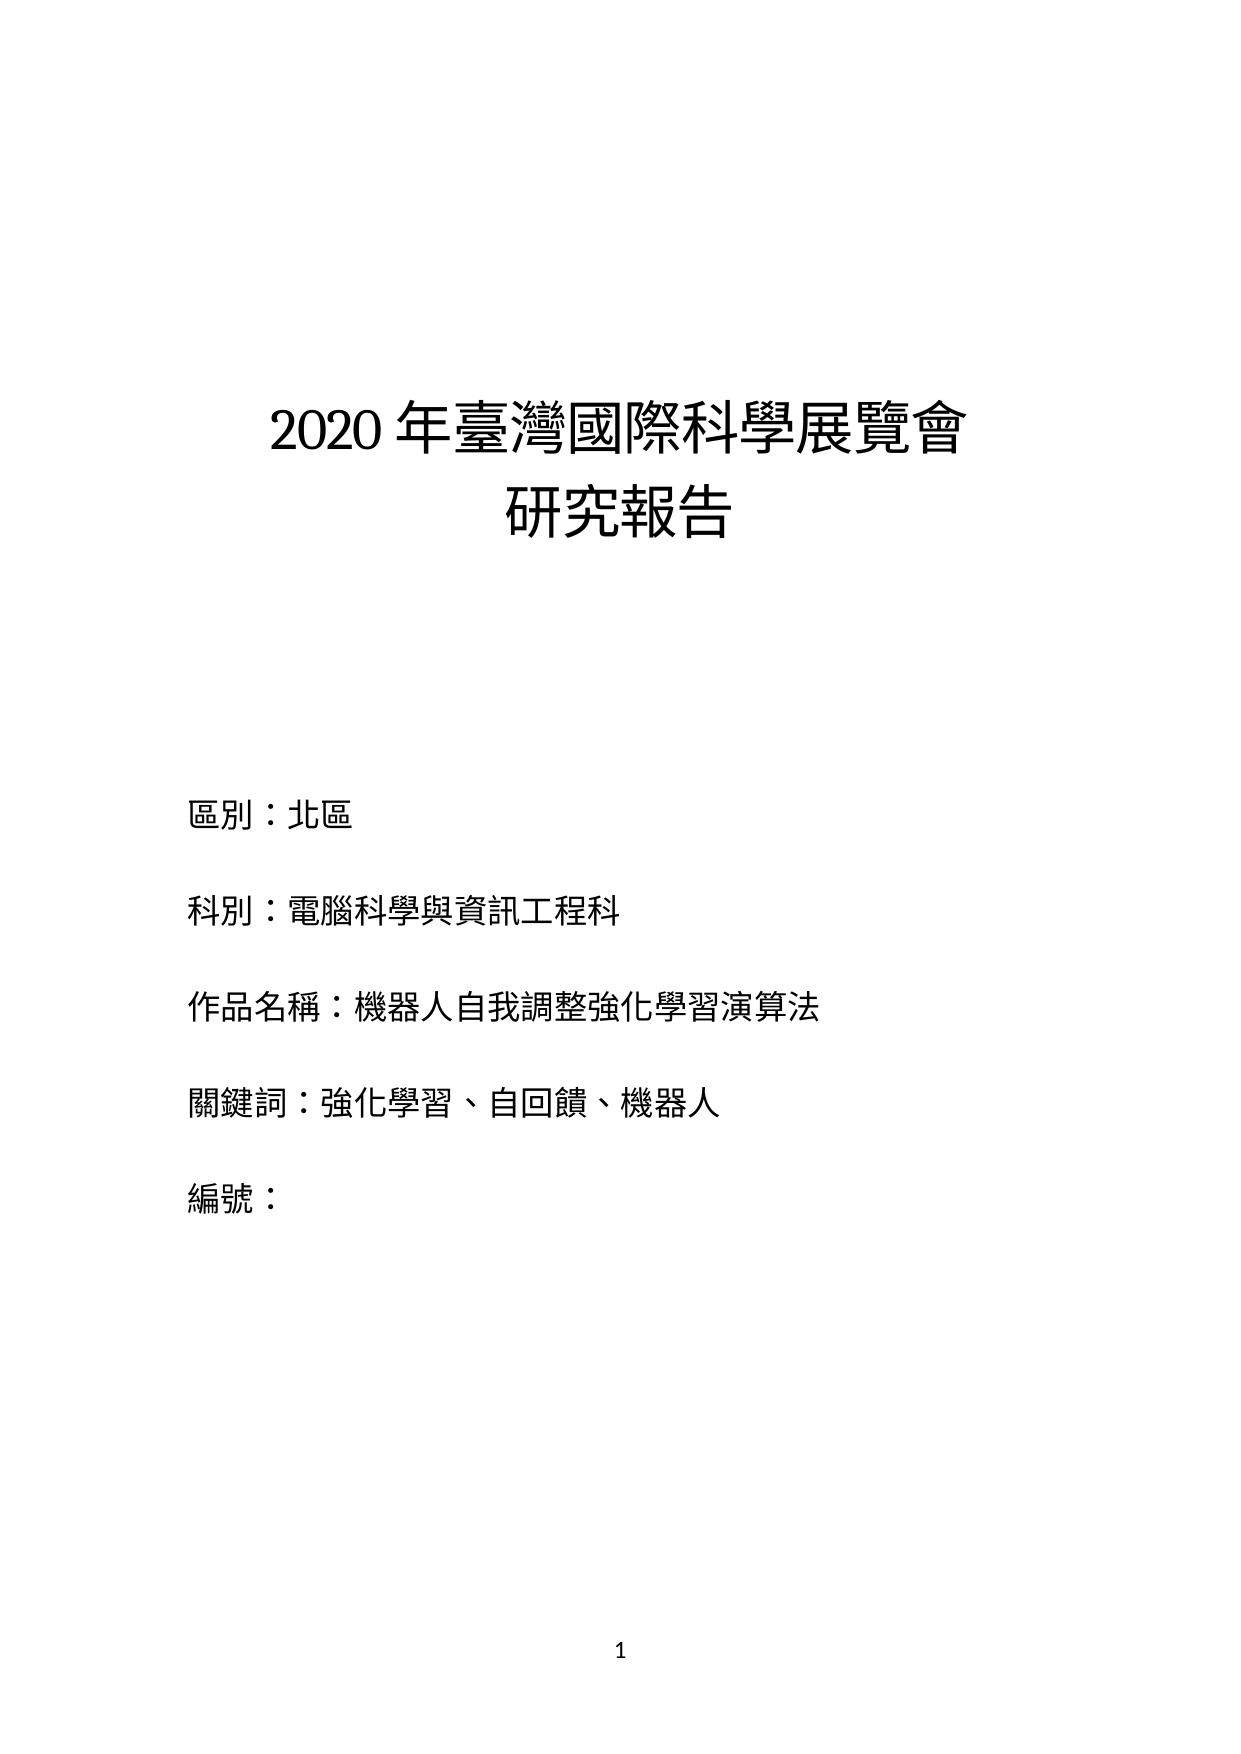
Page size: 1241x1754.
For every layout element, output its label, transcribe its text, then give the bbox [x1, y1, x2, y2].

title 2020年臺灣國際科學展覽會 [112, 381, 1128, 466]
title 研究報告 [112, 466, 1128, 550]
text 區別：北區 [112, 788, 1128, 837]
text 關鍵詞：強化學習、自回饋、機器人 [112, 1077, 1128, 1125]
text 作品名稱：機器人自我調整強化學習演算法 [112, 981, 1128, 1029]
text 科別：電腦科學與資訊工程科 [112, 884, 1128, 933]
text 編號： [112, 1173, 1128, 1221]
